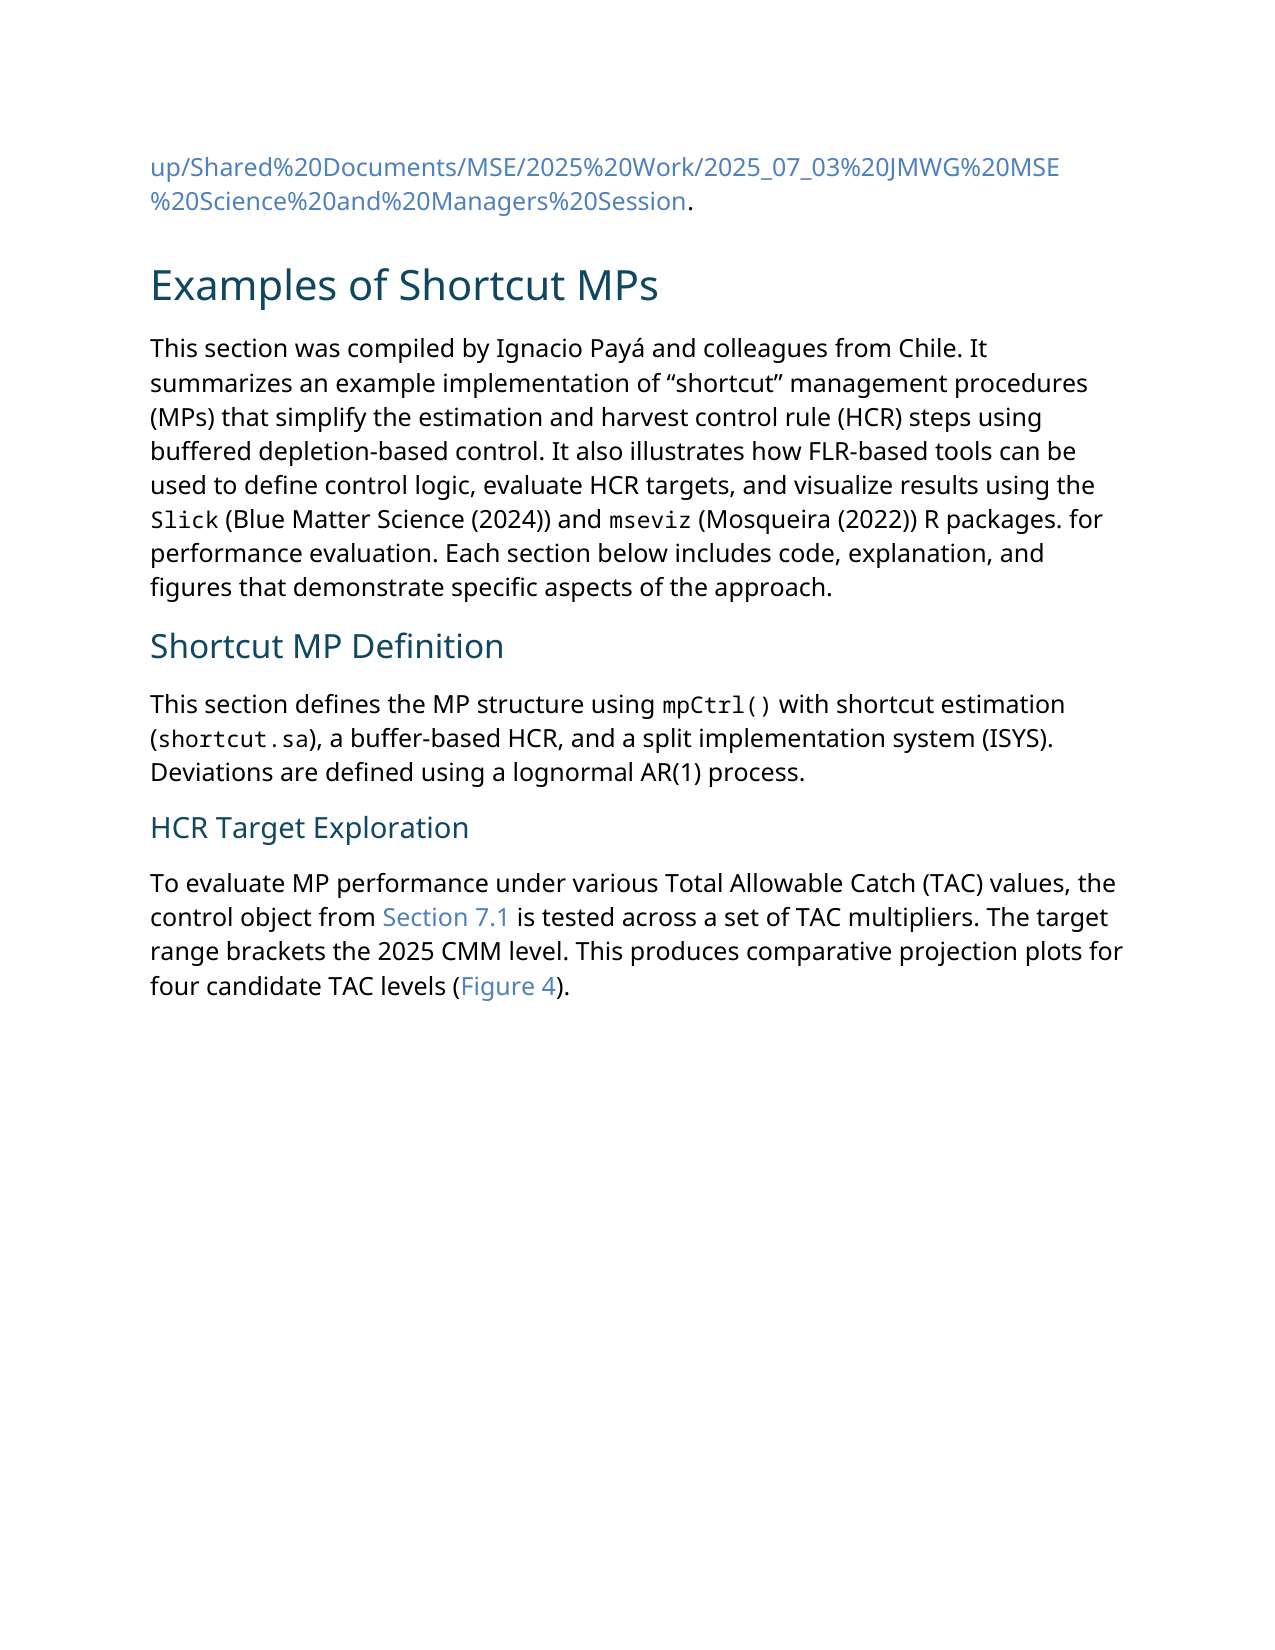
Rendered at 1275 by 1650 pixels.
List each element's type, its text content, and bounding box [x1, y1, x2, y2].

subtitle Examples of Shortcut MPs [150, 256, 1125, 312]
text This section defines the MP structure using mpCtrl() with shortcut estimation (shortcut.sa), a buffer-based HCR, and a split implementation system (ISYS). Deviations are defined using a lognormal AR(1) process. [150, 687, 1125, 789]
text To evaluate MP performance under various Total Allowable Catch (TAC) values, the control object from Section 7.1 is tested across a set of TAC multipliers. The target range brackets the 2025 CMM level. This produces comparative projection plots for four candidate TAC levels (Figure 4). [150, 866, 1125, 1002]
subtitle Shortcut MP Definition [150, 622, 1125, 668]
text This section was compiled by Ignacio Payá and colleagues from Chile. It summarizes an example implementation of “shortcut” management procedures (MPs) that simplify the estimation and harvest control rule (HCR) steps using buffered depletion-based control. It also illustrates how FLR-based tools can be used to define control logic, evaluate HCR targets, and visualize results using the Slick (Blue Matter Science (2024)) and mseviz (Mosqueira (2022)) R packages. for performance evaluation. Each section below includes code, explanation, and figures that demonstrate specific aspects of the approach. [150, 331, 1125, 604]
subtitle HCR Target Exploration [150, 807, 1125, 847]
